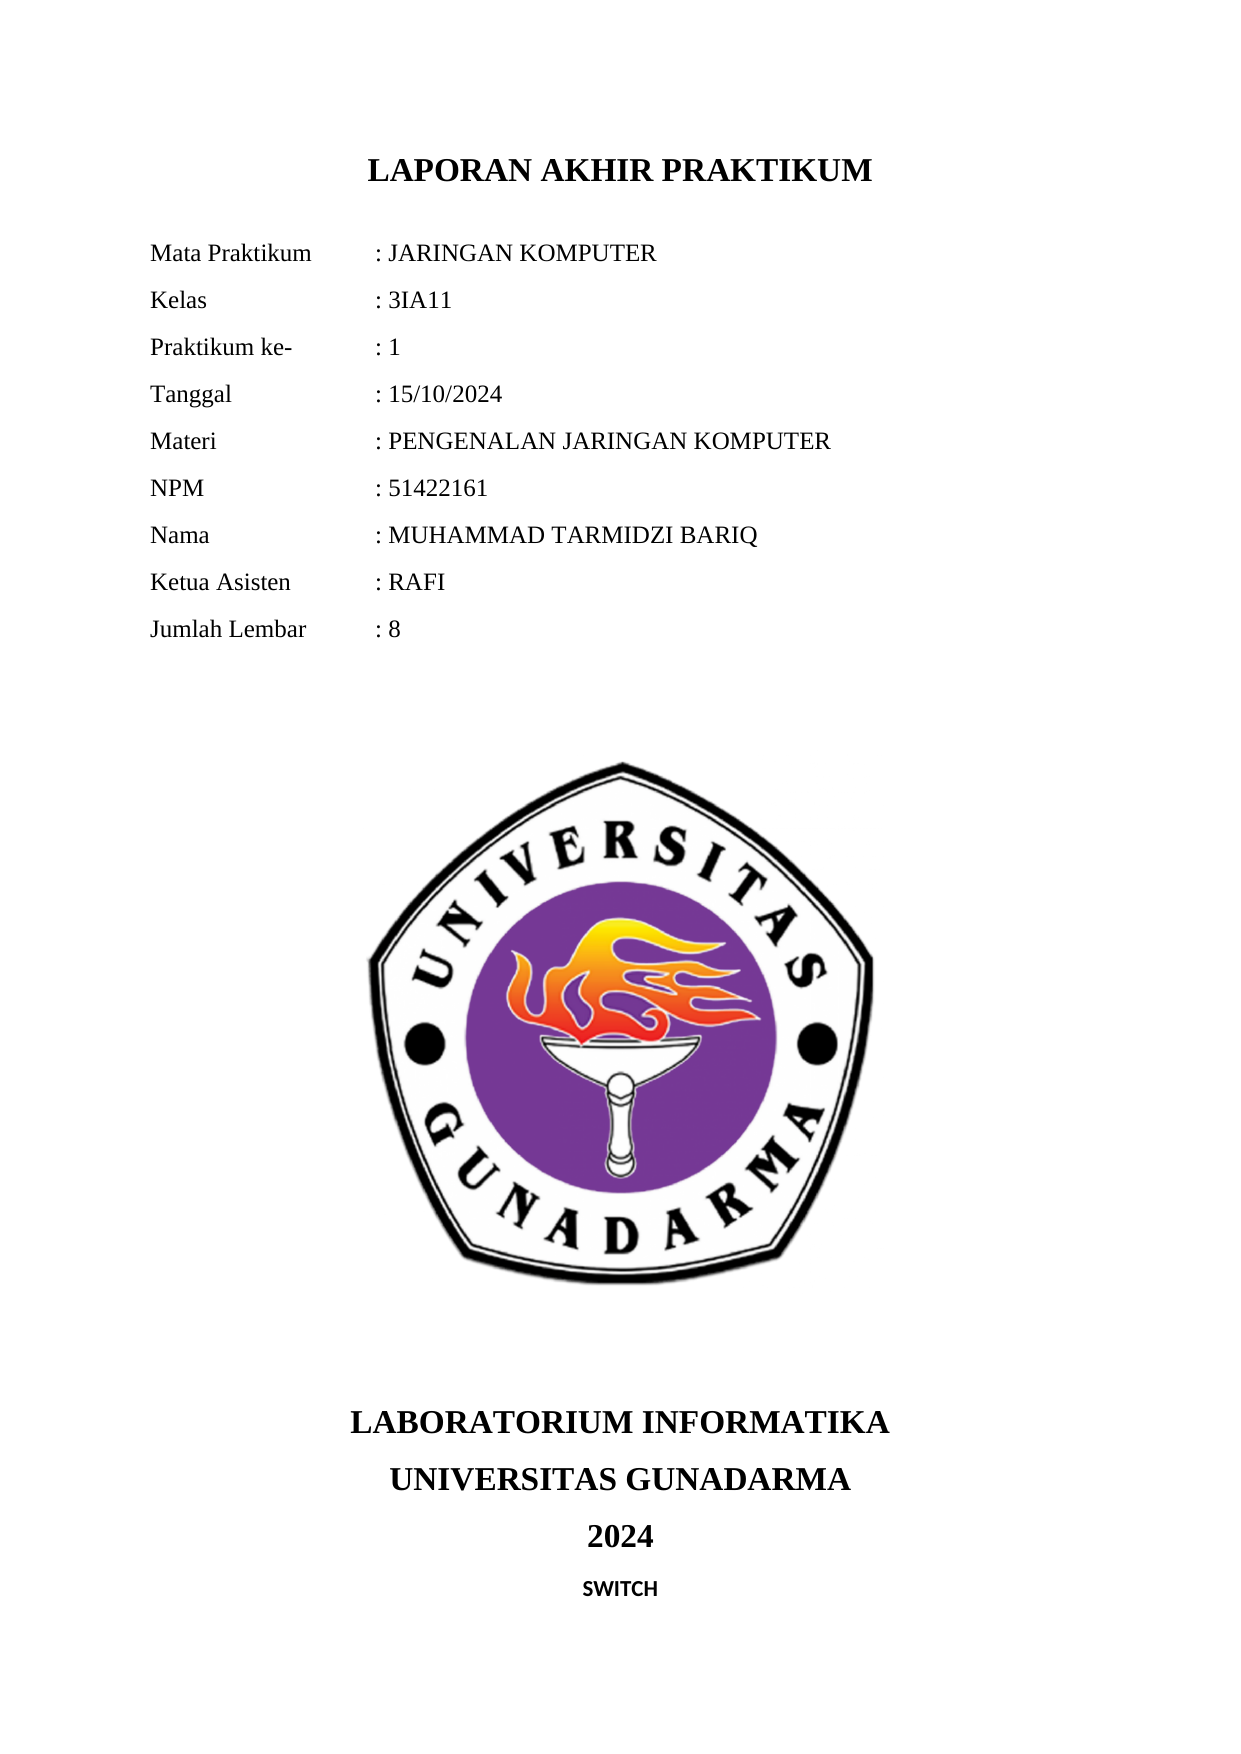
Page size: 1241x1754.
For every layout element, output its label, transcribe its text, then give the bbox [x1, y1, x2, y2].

text NPM : 51422161 [150, 473, 1090, 502]
text Kelas : 3IA11 [150, 285, 1090, 313]
text LABORATORIUM INFORMATIKA [150, 1402, 1090, 1440]
text LAPORAN AKHIR PRAKTIKUM [150, 150, 1090, 188]
text Jumlah Lembar : 8 [150, 614, 1090, 643]
text Ketua Asisten : RAFI [150, 567, 1090, 596]
text Nama : MUHAMMAD TARMIDZI BARIQ [150, 520, 1090, 549]
text Tanggal : 15/10/2024 [150, 379, 1090, 408]
text Mata Praktikum : JARINGAN KOMPUTER [150, 238, 1090, 266]
text 2024 [150, 1516, 1090, 1555]
text Praktikum ke- : 1 [150, 332, 1090, 361]
text Materi : PENGENALAN JARINGAN KOMPUTER [150, 426, 1090, 455]
text SWITCH [150, 1574, 1090, 1602]
text UNIVERSITAS GUNADARMA [150, 1459, 1090, 1497]
picture [356, 750, 885, 1295]
